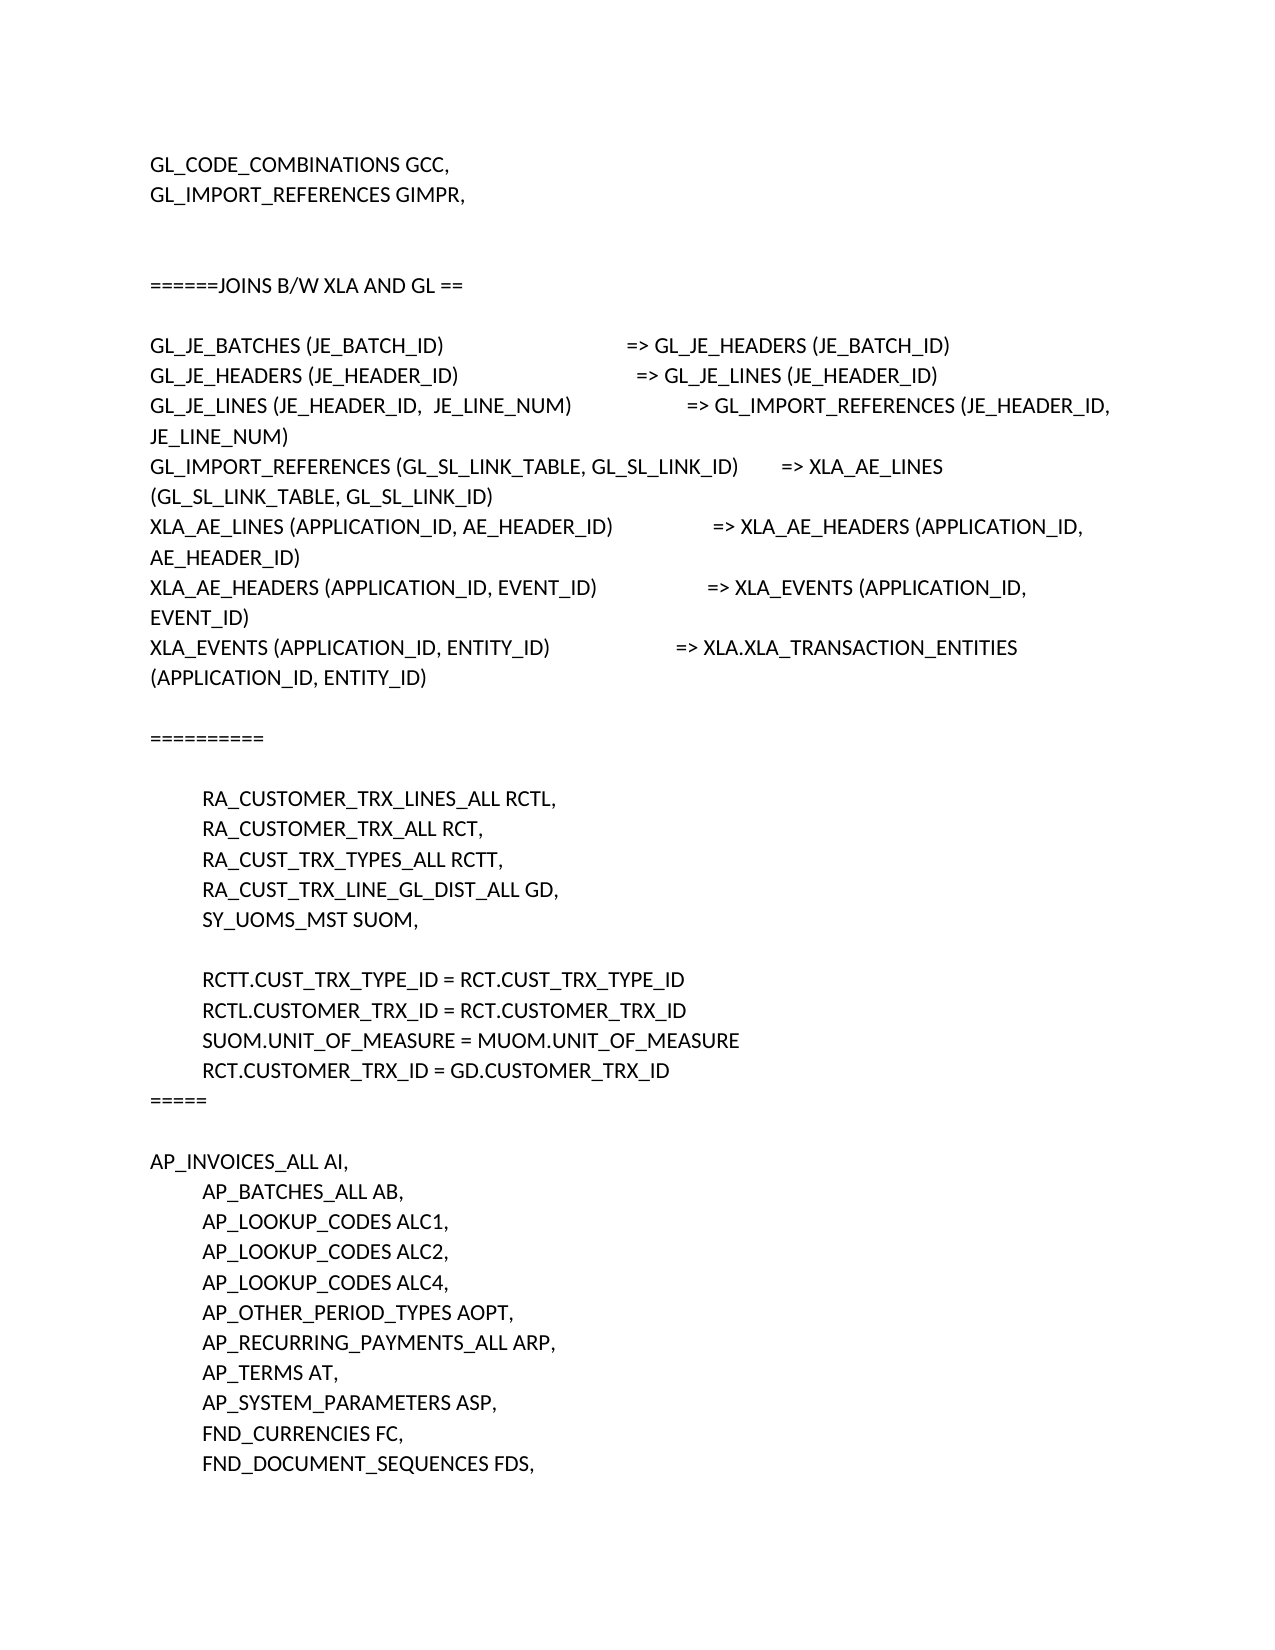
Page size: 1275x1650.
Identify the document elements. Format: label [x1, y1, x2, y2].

text [150, 150, 1125, 1477]
